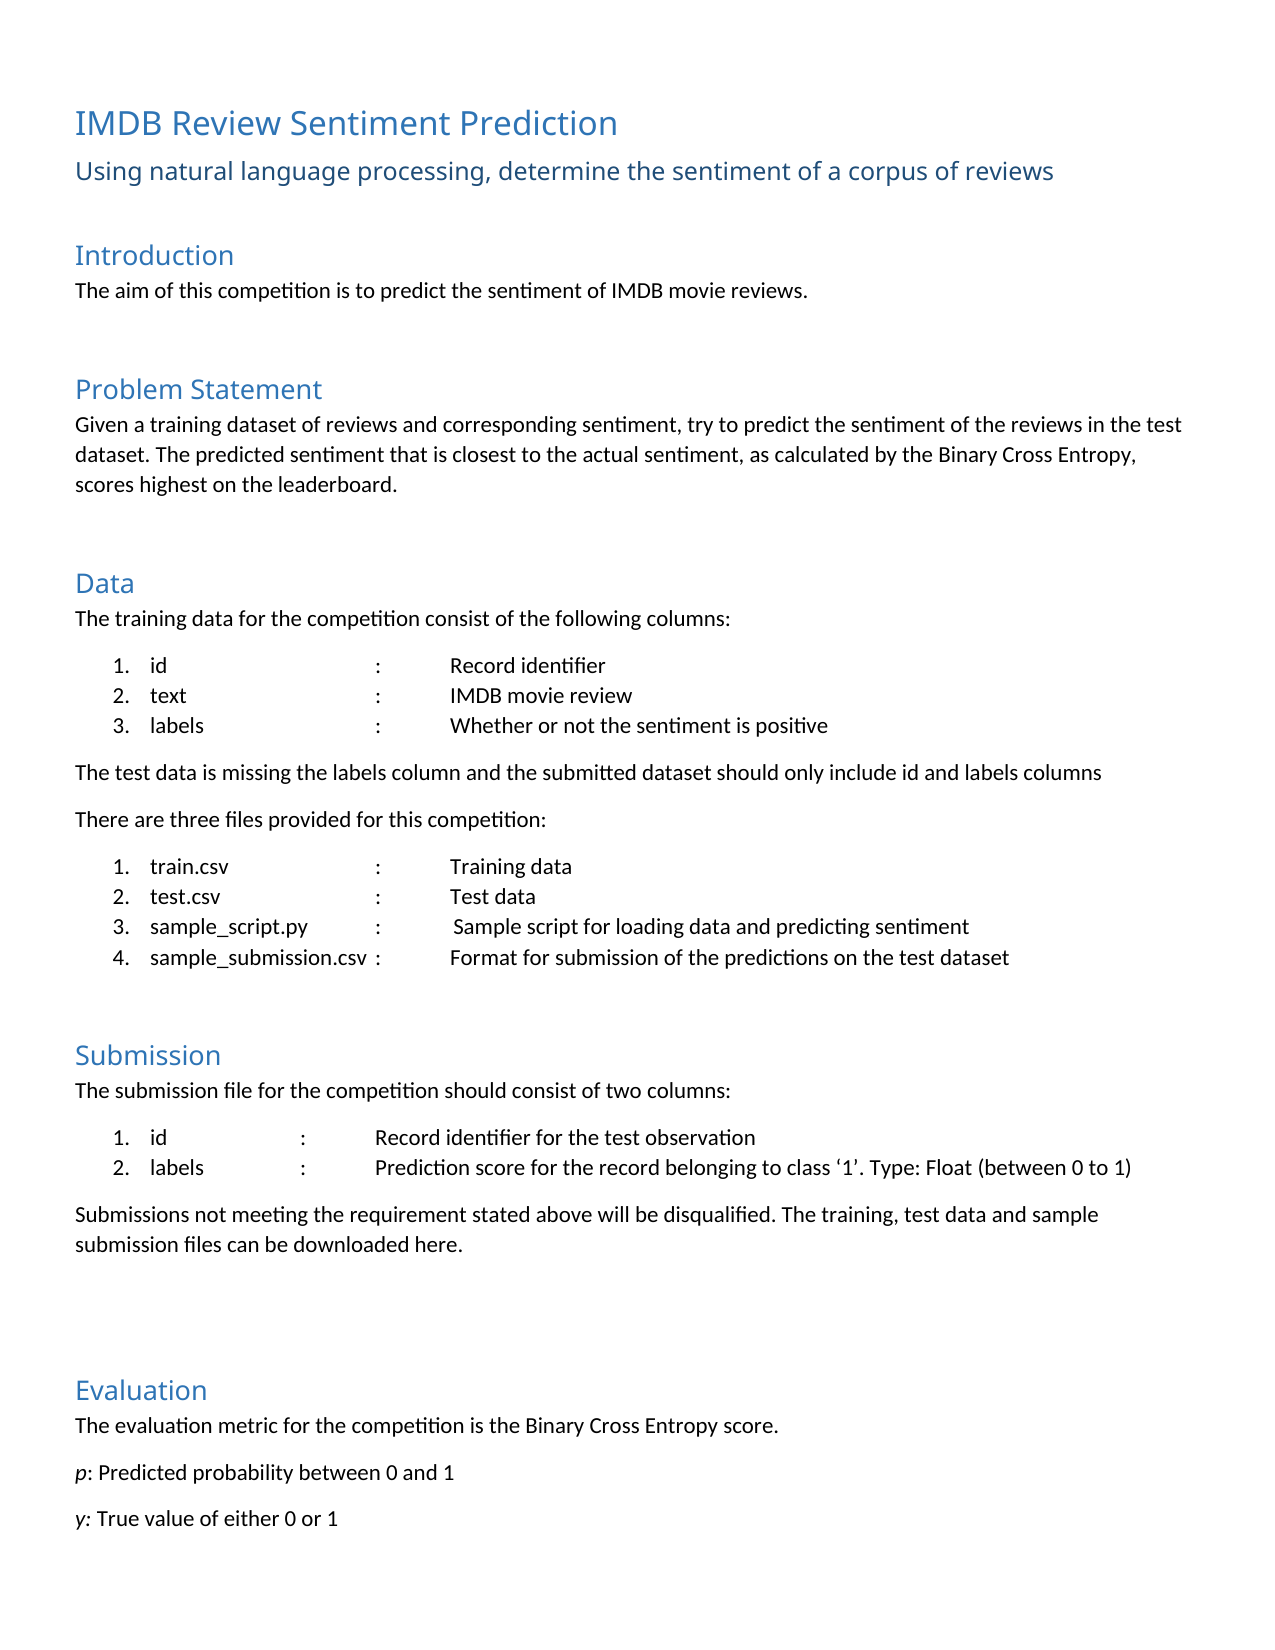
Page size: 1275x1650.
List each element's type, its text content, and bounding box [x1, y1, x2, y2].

subtitle Evaluation [75, 1371, 1200, 1408]
subtitle Problem Statement [75, 370, 1200, 407]
text y: True value of either 0 or 1 [75, 1504, 1200, 1532]
subtitle Submission [75, 1036, 1200, 1073]
list labels : Whether or not the sentiment is positive [112, 711, 1200, 739]
list text : IMDB movie review [112, 681, 1200, 709]
list id : Record identifier [112, 651, 1200, 679]
text There are three files provided for this competition: [75, 805, 1200, 833]
subtitle IMDB Review Sentiment Prediction [75, 100, 1200, 145]
list sample_submission.csv : Format for submission of the predictions on the test dataset [112, 943, 1200, 971]
text The test data is missing the labels column and the submitted dataset should only include id and labels columns [75, 758, 1200, 786]
list sample_script.py : Sample script for loading data and predicting sentiment [112, 912, 1200, 940]
list labels : Prediction score for the record belonging to class ‘1’. Type: Float (between 0 to 1) [112, 1153, 1200, 1181]
subtitle Data [75, 564, 1200, 601]
text Submissions not meeting the requirement stated above will be disqualified. The training, test data and sample submission files can be downloaded here. [75, 1200, 1200, 1258]
text p: Predicted probability between 0 and 1 [75, 1458, 1200, 1486]
subtitle Using natural language processing, determine the sentiment of a corpus of reviews [75, 153, 1200, 187]
text Given a training dataset of reviews and corresponding sentiment, try to predict the sentiment of the reviews in the test dataset. The predicted sentiment that is closest to the actual sentiment, as calculated by the Binary Cross Entropy, scores highest on the leaderboard. [75, 410, 1200, 498]
subtitle Introduction [75, 237, 1200, 274]
text The evaluation metric for the competition is the Binary Cross Entropy score. [75, 1411, 1200, 1439]
list test.csv : Test data [112, 882, 1200, 910]
list train.csv : Training data [112, 852, 1200, 880]
list id : Record identifier for the test observation [112, 1123, 1200, 1151]
text The aim of this competition is to predict the sentiment of IMDB movie reviews. [75, 277, 1200, 304]
text The training data for the competition consist of the following columns: [75, 604, 1200, 632]
text The submission file for the competition should consist of two columns: [75, 1076, 1200, 1104]
